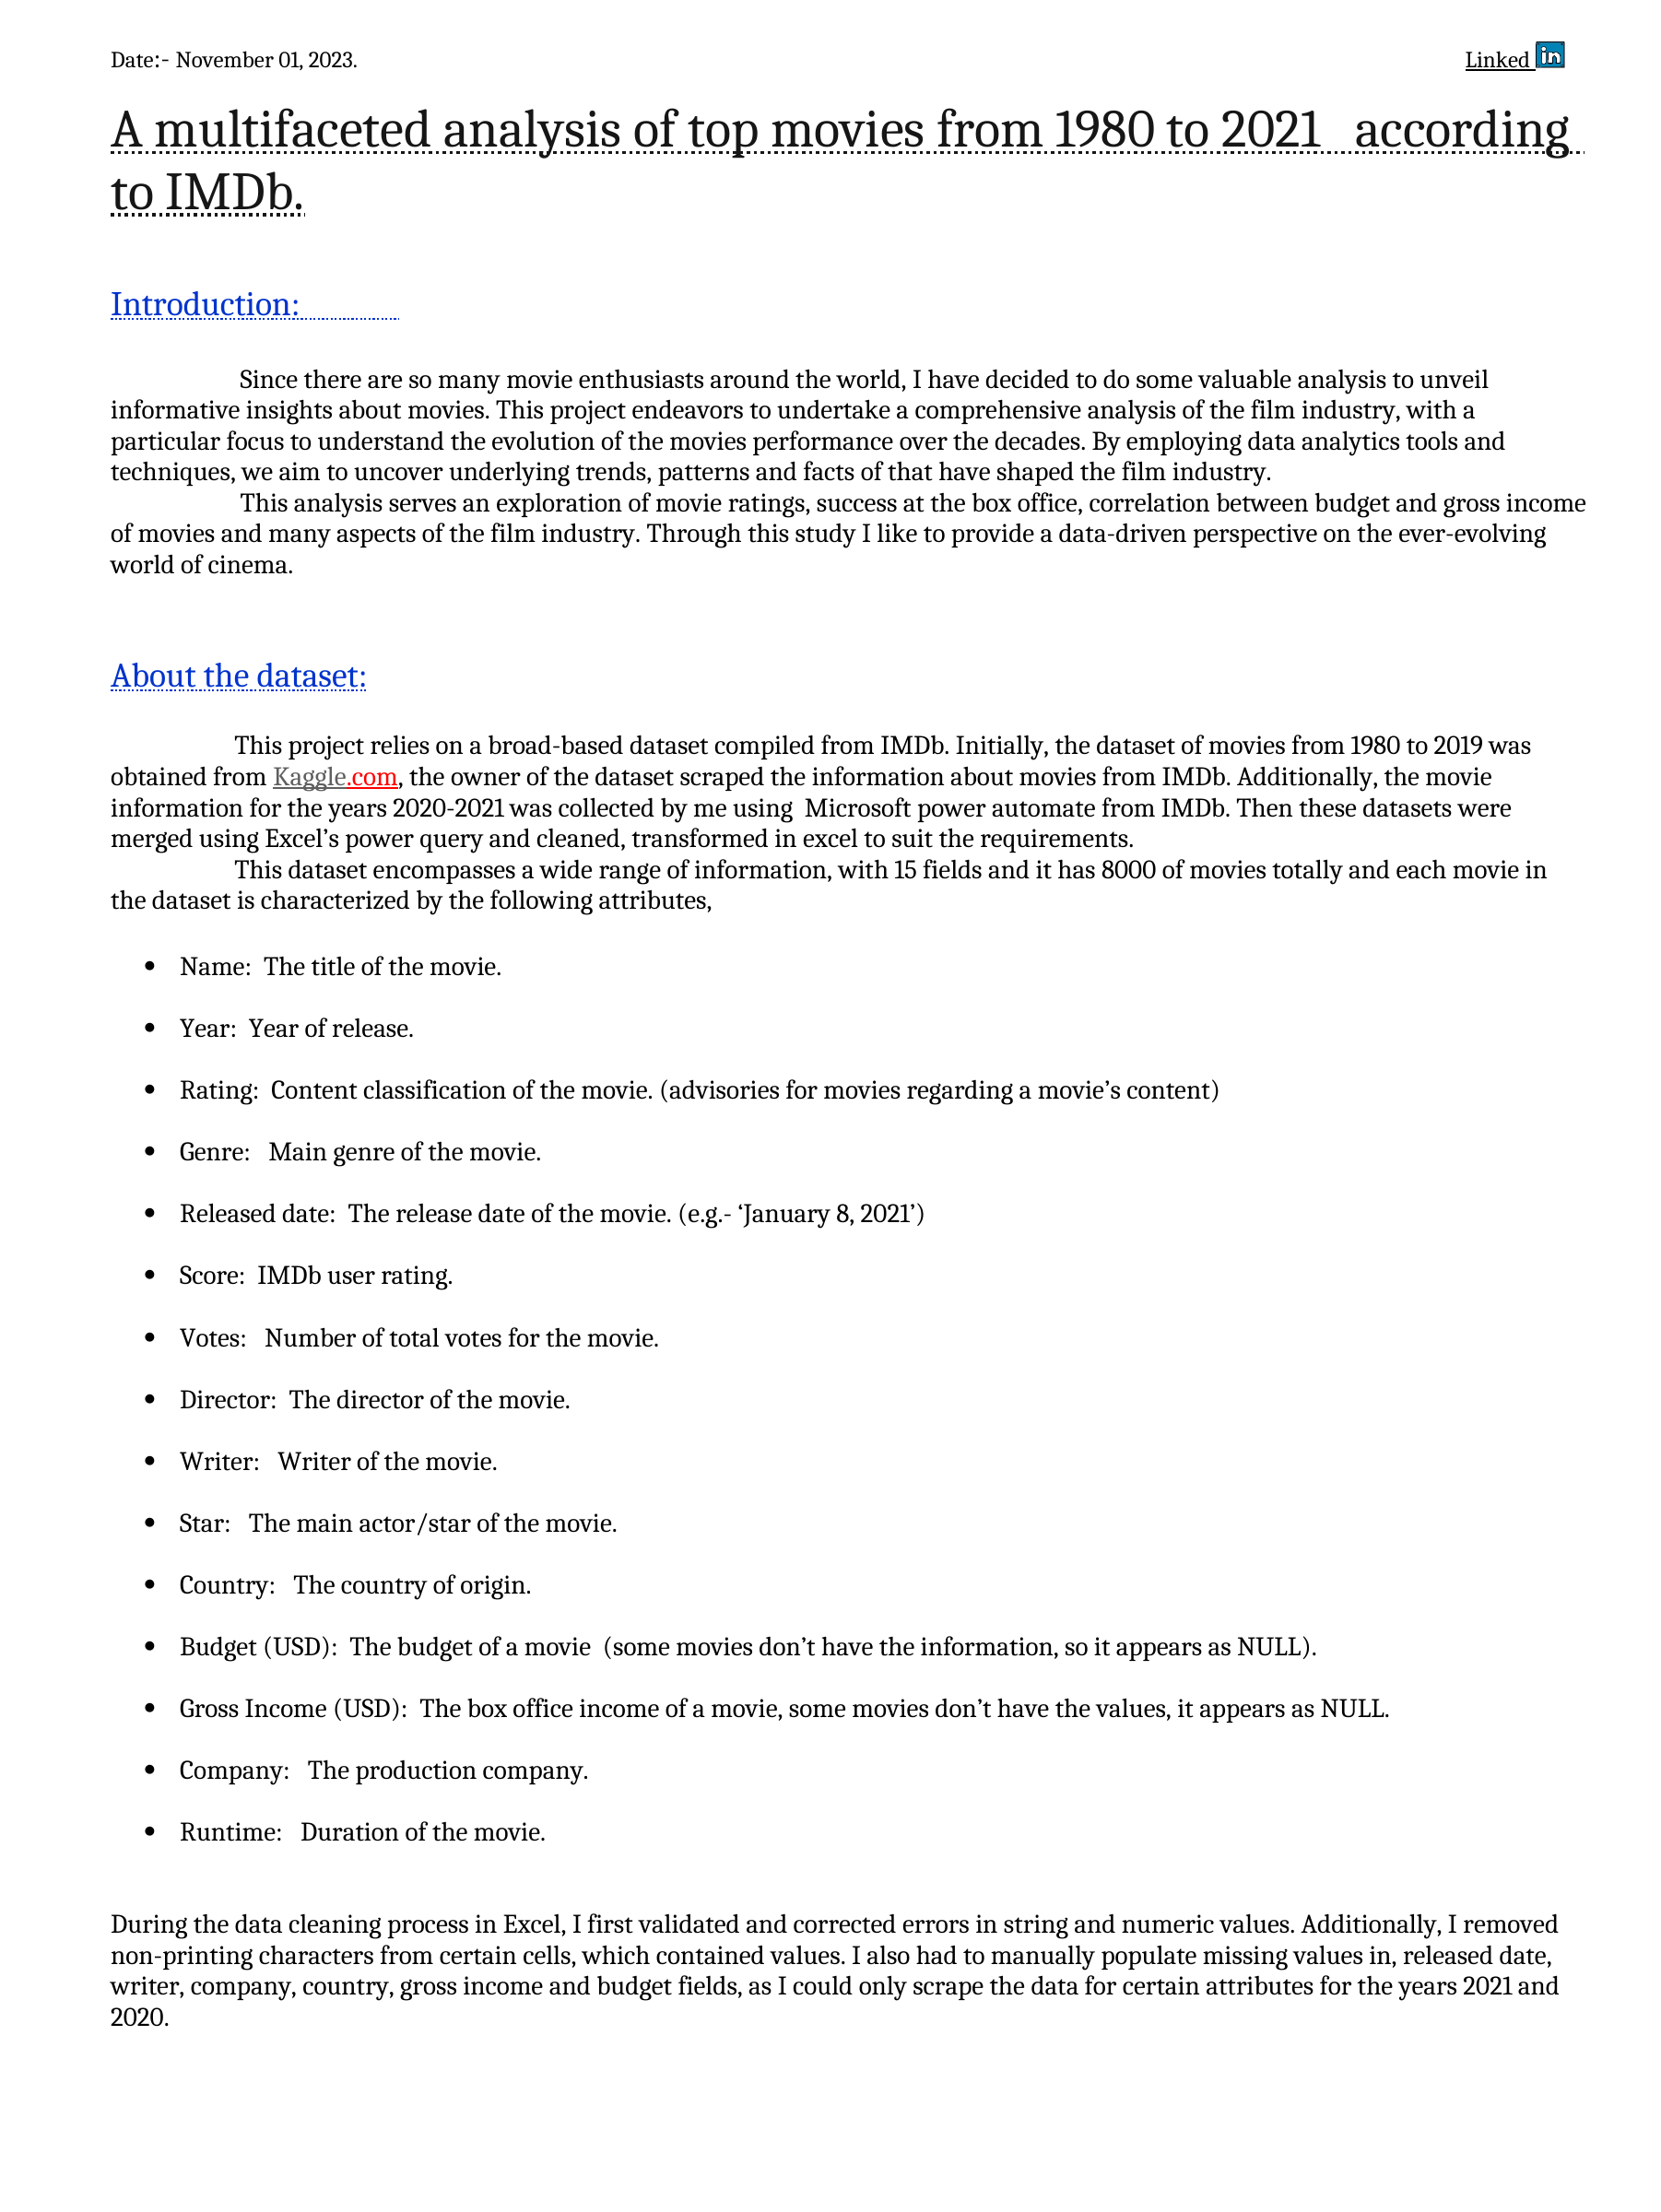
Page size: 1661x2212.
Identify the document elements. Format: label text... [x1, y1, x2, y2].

list Released date: The release date of the movie. (e.g.- ‘January 8, 2021’) [145, 1199, 1591, 1230]
text About the dataset: [111, 655, 1591, 695]
list Score: IMDb user rating. [145, 1261, 1591, 1291]
list Budget (USD): The budget of a movie (some movies don’t have the information, so it appears as NULL). [145, 1631, 1591, 1663]
list Year: Year of release. [145, 1013, 1591, 1044]
list Star: The main actor/star of the movie. [145, 1508, 1591, 1538]
list Country: The country of origin. [145, 1570, 1591, 1601]
text This dataset encompasses a wide range of information, with 15 fields and it has 8000 of movies totally and each movie in the dataset is characterized by the following attributes, [111, 854, 1591, 916]
list Runtime: Duration of the movie. [145, 1817, 1591, 1848]
list Gross Income (USD): The box office income of a movie, some movies don’t have the values, it appears as NULL. [145, 1693, 1591, 1724]
text Introduction: [111, 285, 1591, 324]
text Date:- November 01, 2023. Linked [111, 41, 1591, 75]
text Since there are so many movie enthusiasts around the world, I have decided to do some valuable analysis to unveil informative insights about movies. This project endeavors to undertake a comprehensive analysis of the film industry, with a particular focus to understand the evolution of the movies performance over the decades. By employing data analytics tools and techniques, we aim to uncover underlying trends, patterns and facts of that have shaped the film industry. [111, 364, 1591, 488]
list Genre: Main genre of the movie. [145, 1136, 1591, 1168]
list Company: The production company. [145, 1755, 1591, 1786]
list Votes: Number of total votes for the movie. [145, 1323, 1591, 1353]
list Rating: Content classification of the movie. (advisories for movies regarding a movie’s content) [145, 1075, 1591, 1106]
list Writer: Writer of the movie. [145, 1446, 1591, 1477]
picture [1535, 41, 1565, 68]
list Name: The title of the movie. [145, 951, 1591, 982]
text A multifaceted analysis of top movies from 1980 to 2021 according to IMDb. [111, 99, 1591, 223]
text This analysis serves an exploration of movie ratings, success at the box office, correlation between budget and gross income of movies and many aspects of the film industry. Through this study I like to provide a data-driven perspective on the ever-evolving world of cinema. [111, 488, 1591, 581]
text This project relies on a broad-based dataset compiled from IMDb. Initially, the dataset of movies from 1980 to 2019 was obtained from Kaggle.com, the owner of the dataset scraped the information about movies from IMDb. Additionally, the movie information for the years 2020-2021 was collected by me using Microsoft power automate from IMDb. Then these datasets were merged using Excel’s power query and cleaned, transformed in excel to suit the requirements. [111, 731, 1591, 854]
text During the data cleaning process in Excel, I first validated and corrected errors in string and numeric values. Additionally, I removed non-printing characters from certain cells, which contained values. I also had to manually populate missing values in, released date, writer, company, country, gross income and budget fields, as I could only scrape the data for certain attributes for the years 2021 and 2020. [111, 1909, 1591, 2032]
list Director: The director of the movie. [145, 1384, 1591, 1415]
